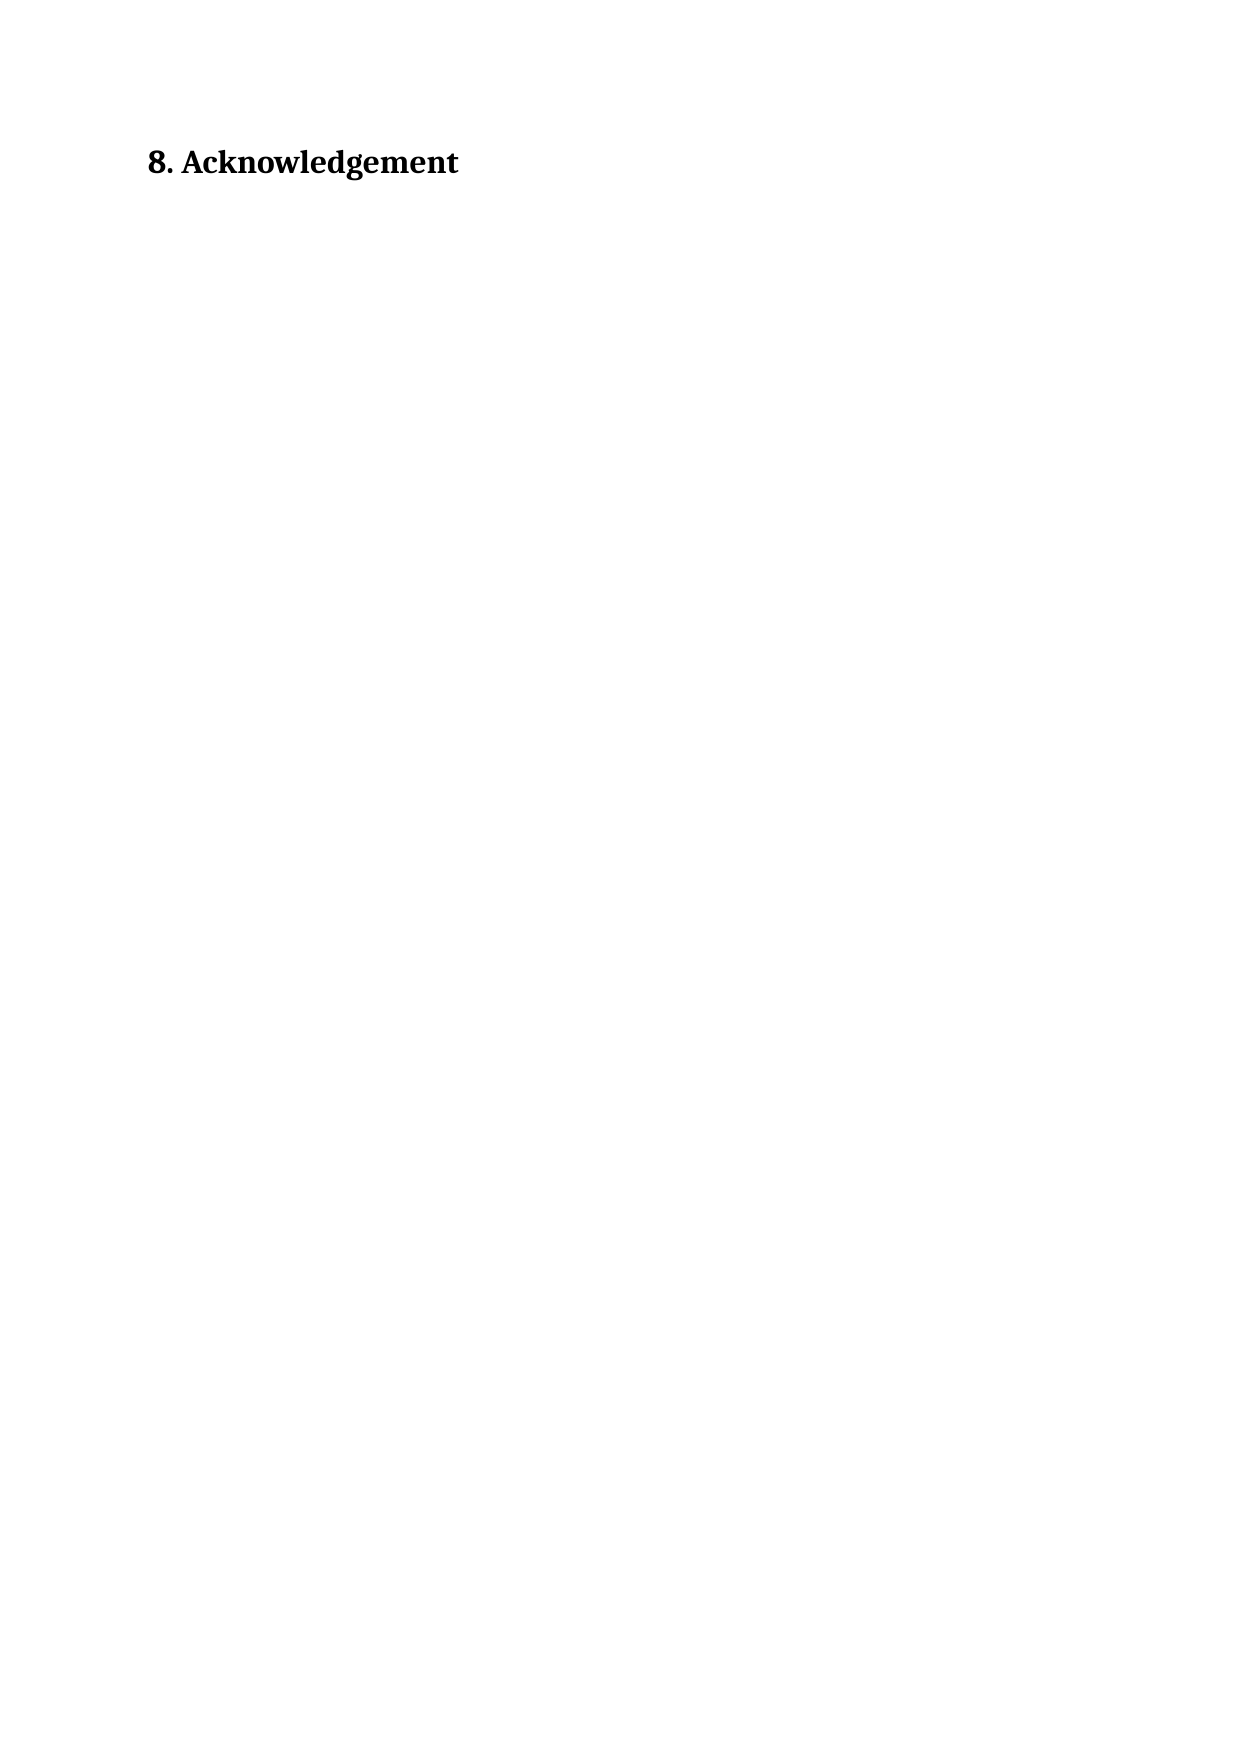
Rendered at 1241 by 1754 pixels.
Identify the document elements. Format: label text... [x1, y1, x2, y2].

subtitle 8. Acknowledgement [148, 143, 1110, 181]
